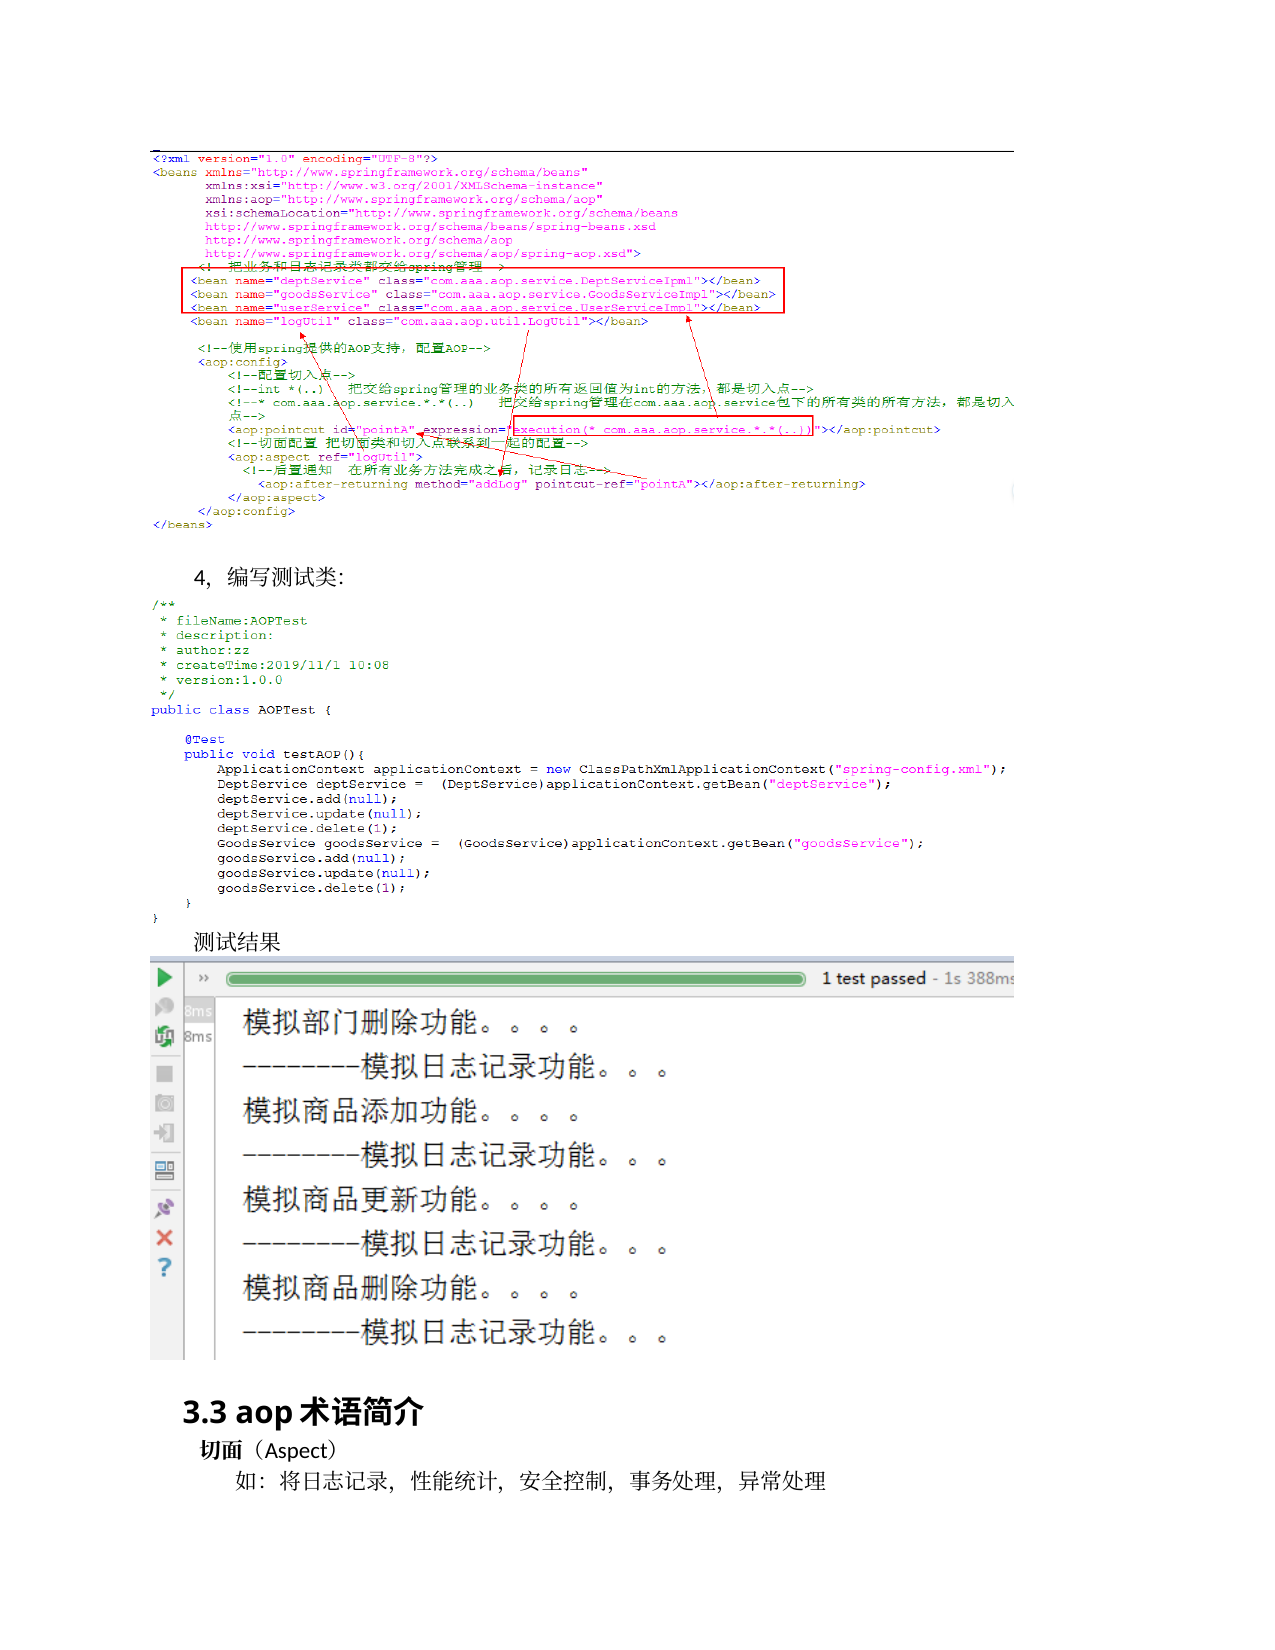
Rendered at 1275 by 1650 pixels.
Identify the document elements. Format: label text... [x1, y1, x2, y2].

picture [150, 591, 1014, 926]
picture [150, 150, 1014, 561]
text 测试结果 [150, 925, 1125, 957]
text 切面（Aspect） [194, 1433, 1125, 1464]
text 如：将日志记录，性能统计，安全控制，事务处理，异常处理 [194, 1464, 1125, 1496]
text 4，编写测试类： [150, 560, 1125, 592]
picture [150, 956, 1014, 1360]
